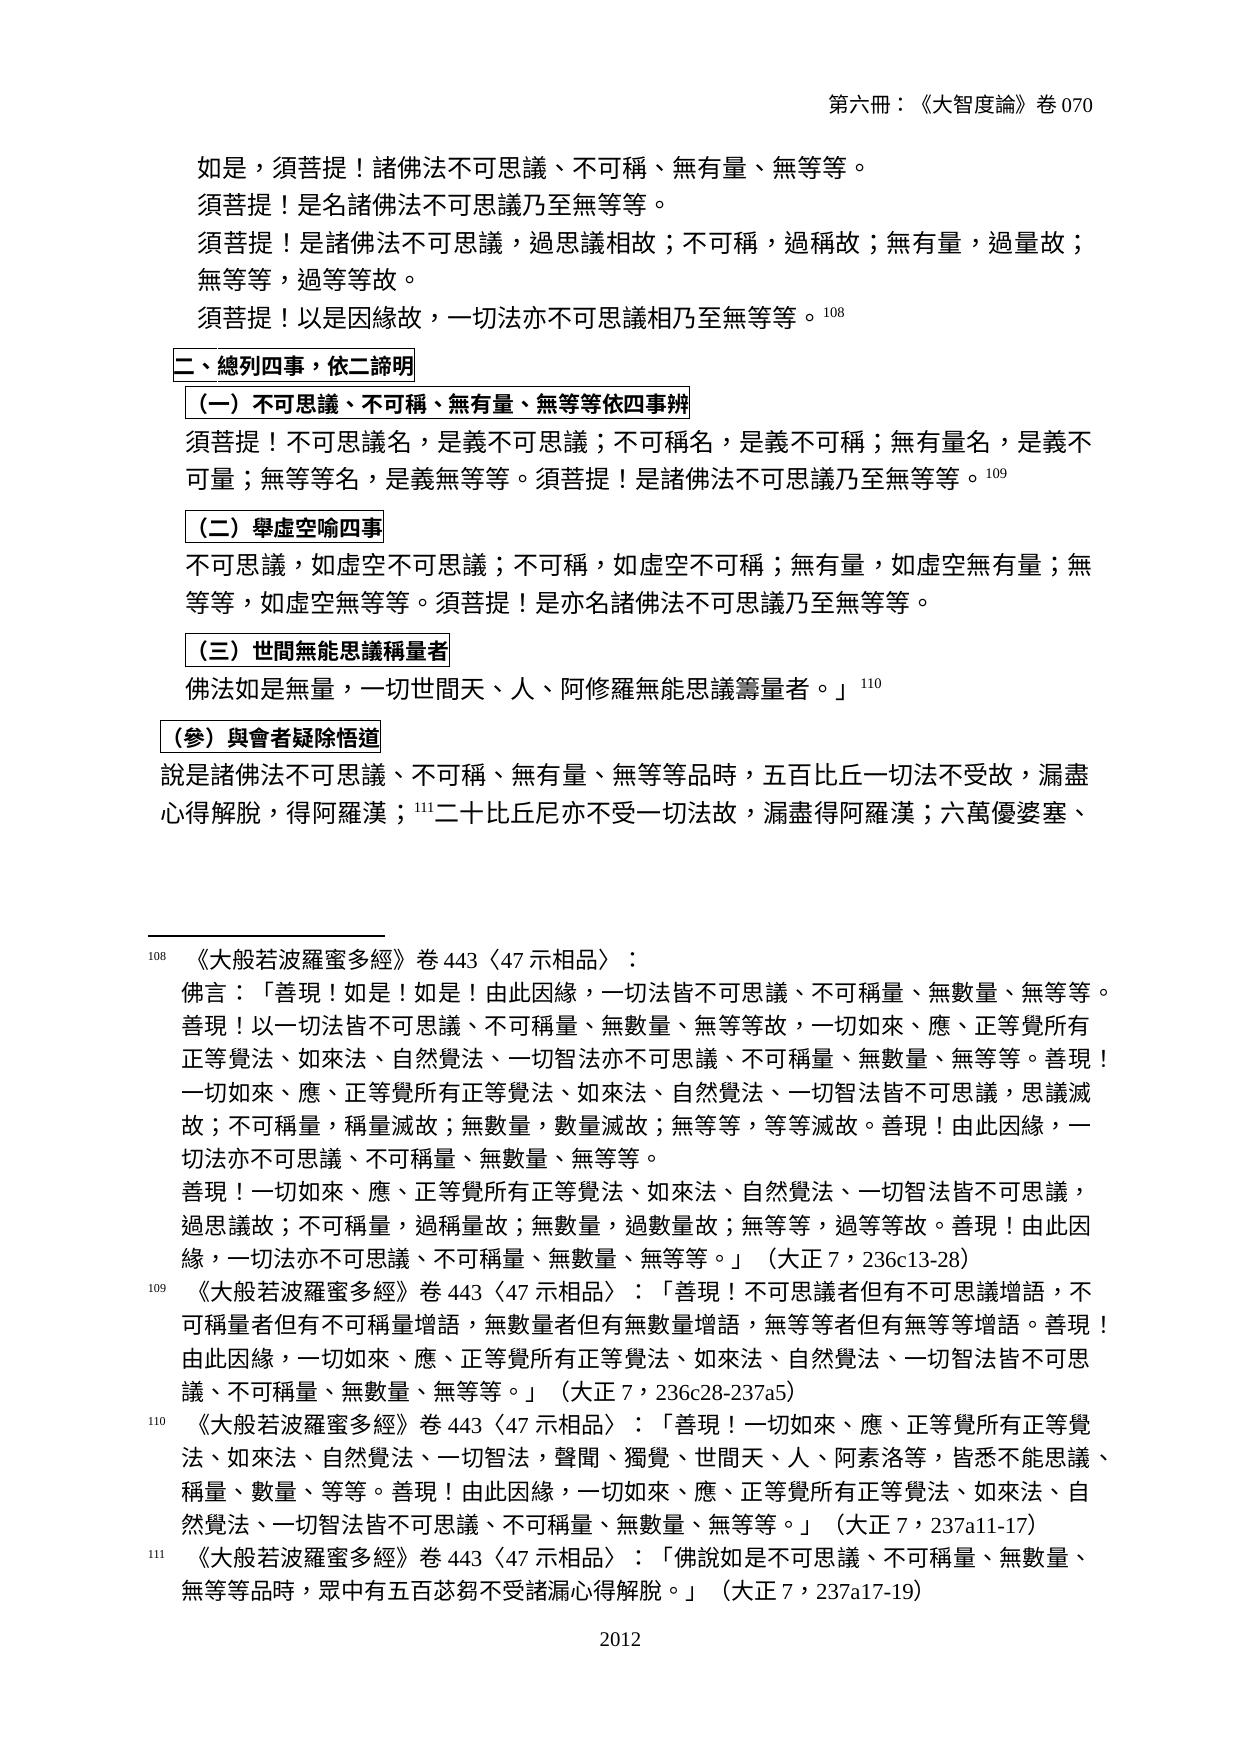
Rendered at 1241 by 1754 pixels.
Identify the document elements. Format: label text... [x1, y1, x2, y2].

text 說是諸佛法不可思議、不可稱、無有量、無等等品時，五百比丘一切法不受故，漏盡心得解脫，得阿羅漢；二十比丘尼亦不受一切法故，漏盡得阿羅漢；六萬優婆塞、三萬優婆夷諸法中遠塵離垢，諸法中法眼生；二十菩薩摩訶薩得無生法忍，於是賢劫中當受記。 [160, 755, 1092, 830]
text （參）與會者疑除悟道 [160, 718, 1092, 755]
text （三）世間無能思議稱量者 [185, 631, 1092, 669]
text （二）舉虛空喻四事 [185, 508, 1092, 545]
text 須菩提！是名諸佛法不可思議乃至無等等。 [198, 185, 1092, 223]
text 如是，須菩提！諸佛法不可思議、不可稱、無有量、無等等。 [198, 148, 1092, 185]
text 須菩提！不可思議名，是義不可思議；不可稱名，是義不可稱；無有量名，是義不可量；無等等名，是義無等等。須菩提！是諸佛法不可思議乃至無等等。 [185, 421, 1092, 496]
text 佛法如是無量，一切世間天、人、阿修羅無能思議籌量者。」 [185, 669, 1092, 706]
text （一）不可思議、不可稱、無有量、無等等依四事辨 [185, 384, 1092, 421]
text 須菩提！以是因緣故，一切法亦不可思議相乃至無等等。 [198, 298, 1092, 335]
text 不可思議，如虛空不可思議；不可稱，如虛空不可稱；無有量，如虛空無有量；無等等，如虛空無等等。須菩提！是亦名諸佛法不可思議乃至無等等。 [185, 545, 1092, 620]
text 須菩提！是諸佛法不可思議，過思議相故；不可稱，過稱故；無有量，過量故；無等等，過等等故。 [198, 223, 1092, 298]
text 二、總列四事，依二諦明 [173, 346, 1092, 384]
